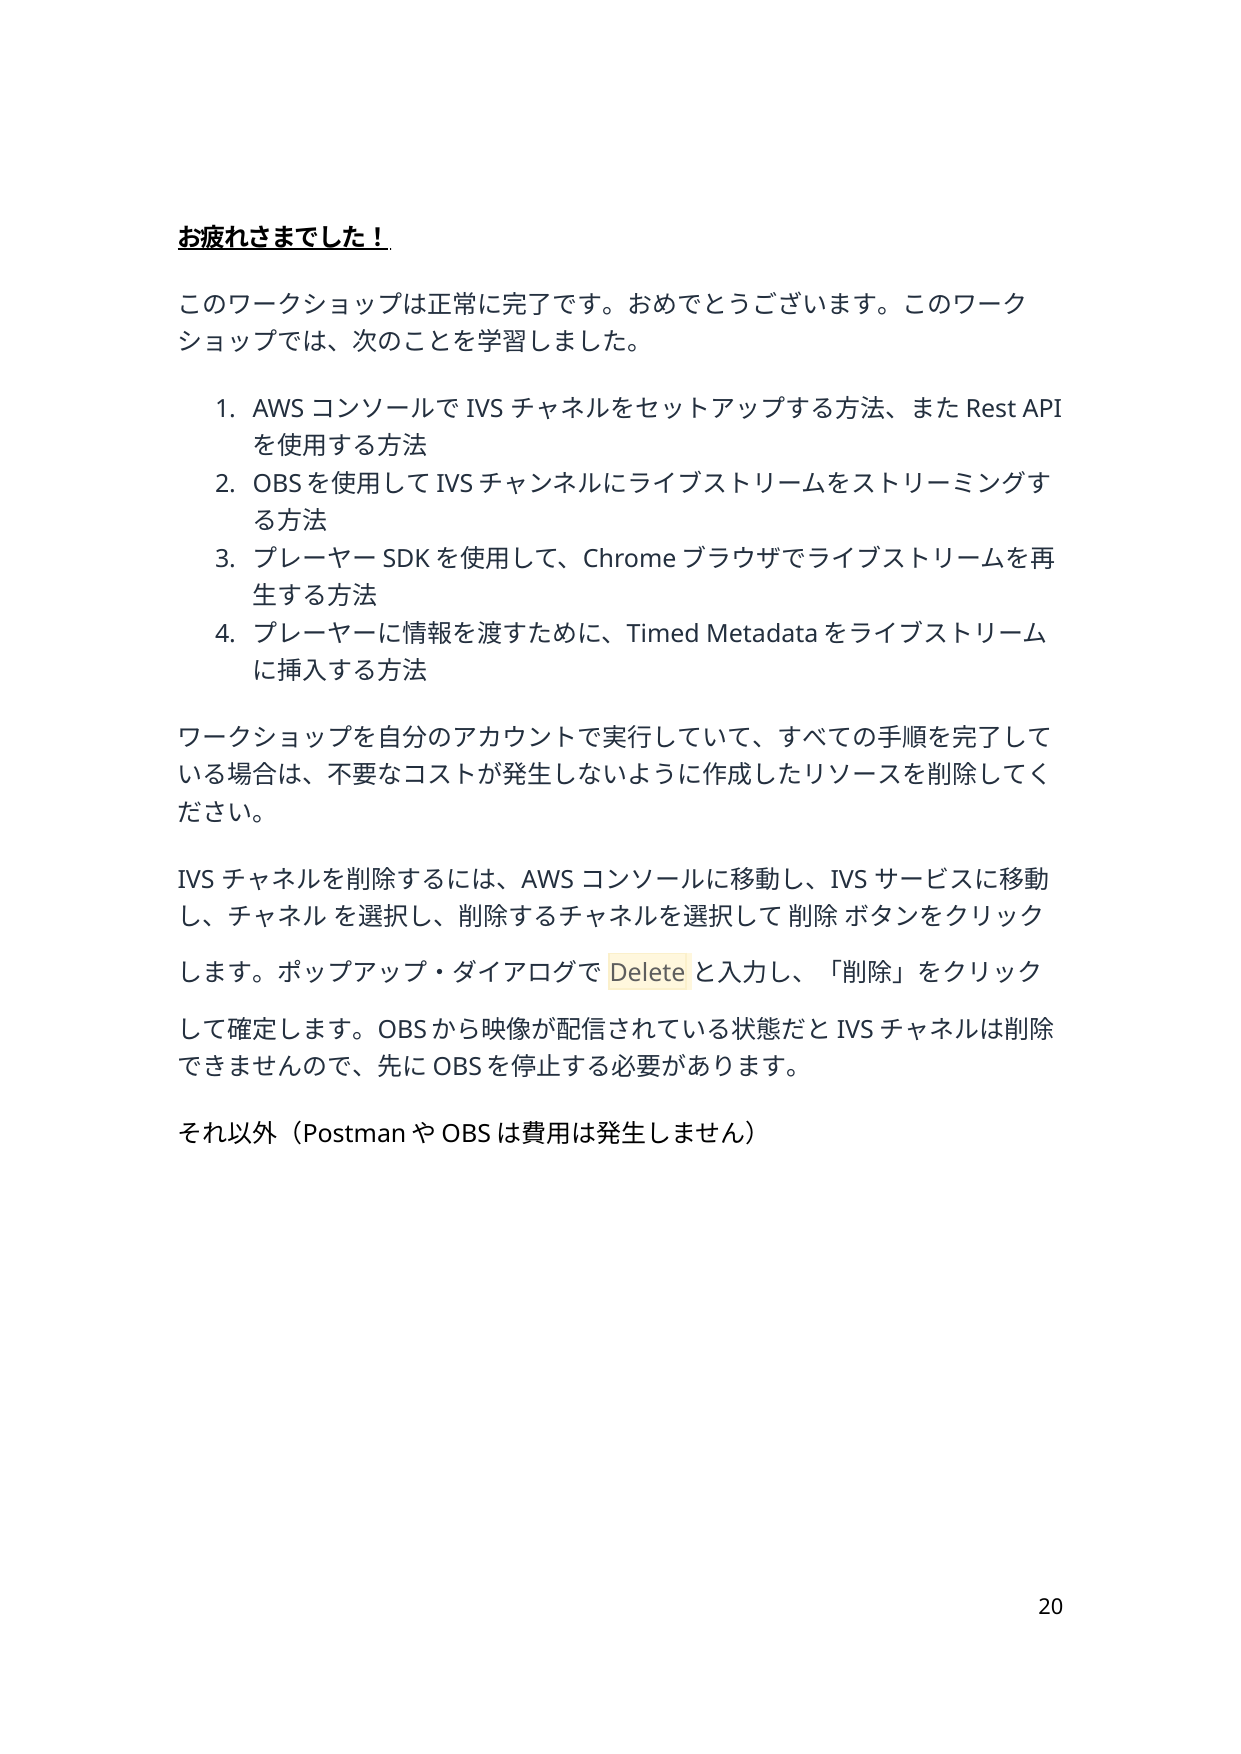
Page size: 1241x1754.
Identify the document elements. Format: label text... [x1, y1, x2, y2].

list AWS コンソールで IVS チャネルをセットアップする方法、また Rest API を使用する方法 [215, 388, 1063, 463]
list プレーヤーに情報を渡すために、Timed Metadataをライブストリームに挿入する方法 [215, 613, 1063, 688]
text このワークショップは正常に完了です。おめでとうございます。このワークショップでは、次のことを学習しました。 [177, 283, 1063, 358]
text それ以外（PostmanやOBSは費用は発生しません） [177, 1113, 1063, 1150]
text ワークショップを自分のアカウントで実行していて、すべての手順を完了している場合は、不要なコストが発生しないように作成したリソースを削除してください。 [177, 717, 1063, 829]
text お疲れさまでした！ [177, 217, 1063, 254]
list プレーヤーSDKを使用して、Chromeブラウザでライブストリームを再生する方法 [215, 538, 1063, 613]
list OBSを使用してIVSチャンネルにライブストリームをストリーミングする方法 [215, 463, 1063, 538]
text IVS チャネルを削除するには、AWS コンソールに移動し、IVS サービスに移動し、チャネル を選択し、削除するチャネルを選択して 削除 ボタンをクリックします。ポップアップ・ダイアログで Deleteと入力し、「削除」をクリックして確定します。OBSから映像が配信されている状態だとIVSチャネルは削除できませんので、先にOBSを停止する必要があります。 [177, 858, 1063, 1083]
